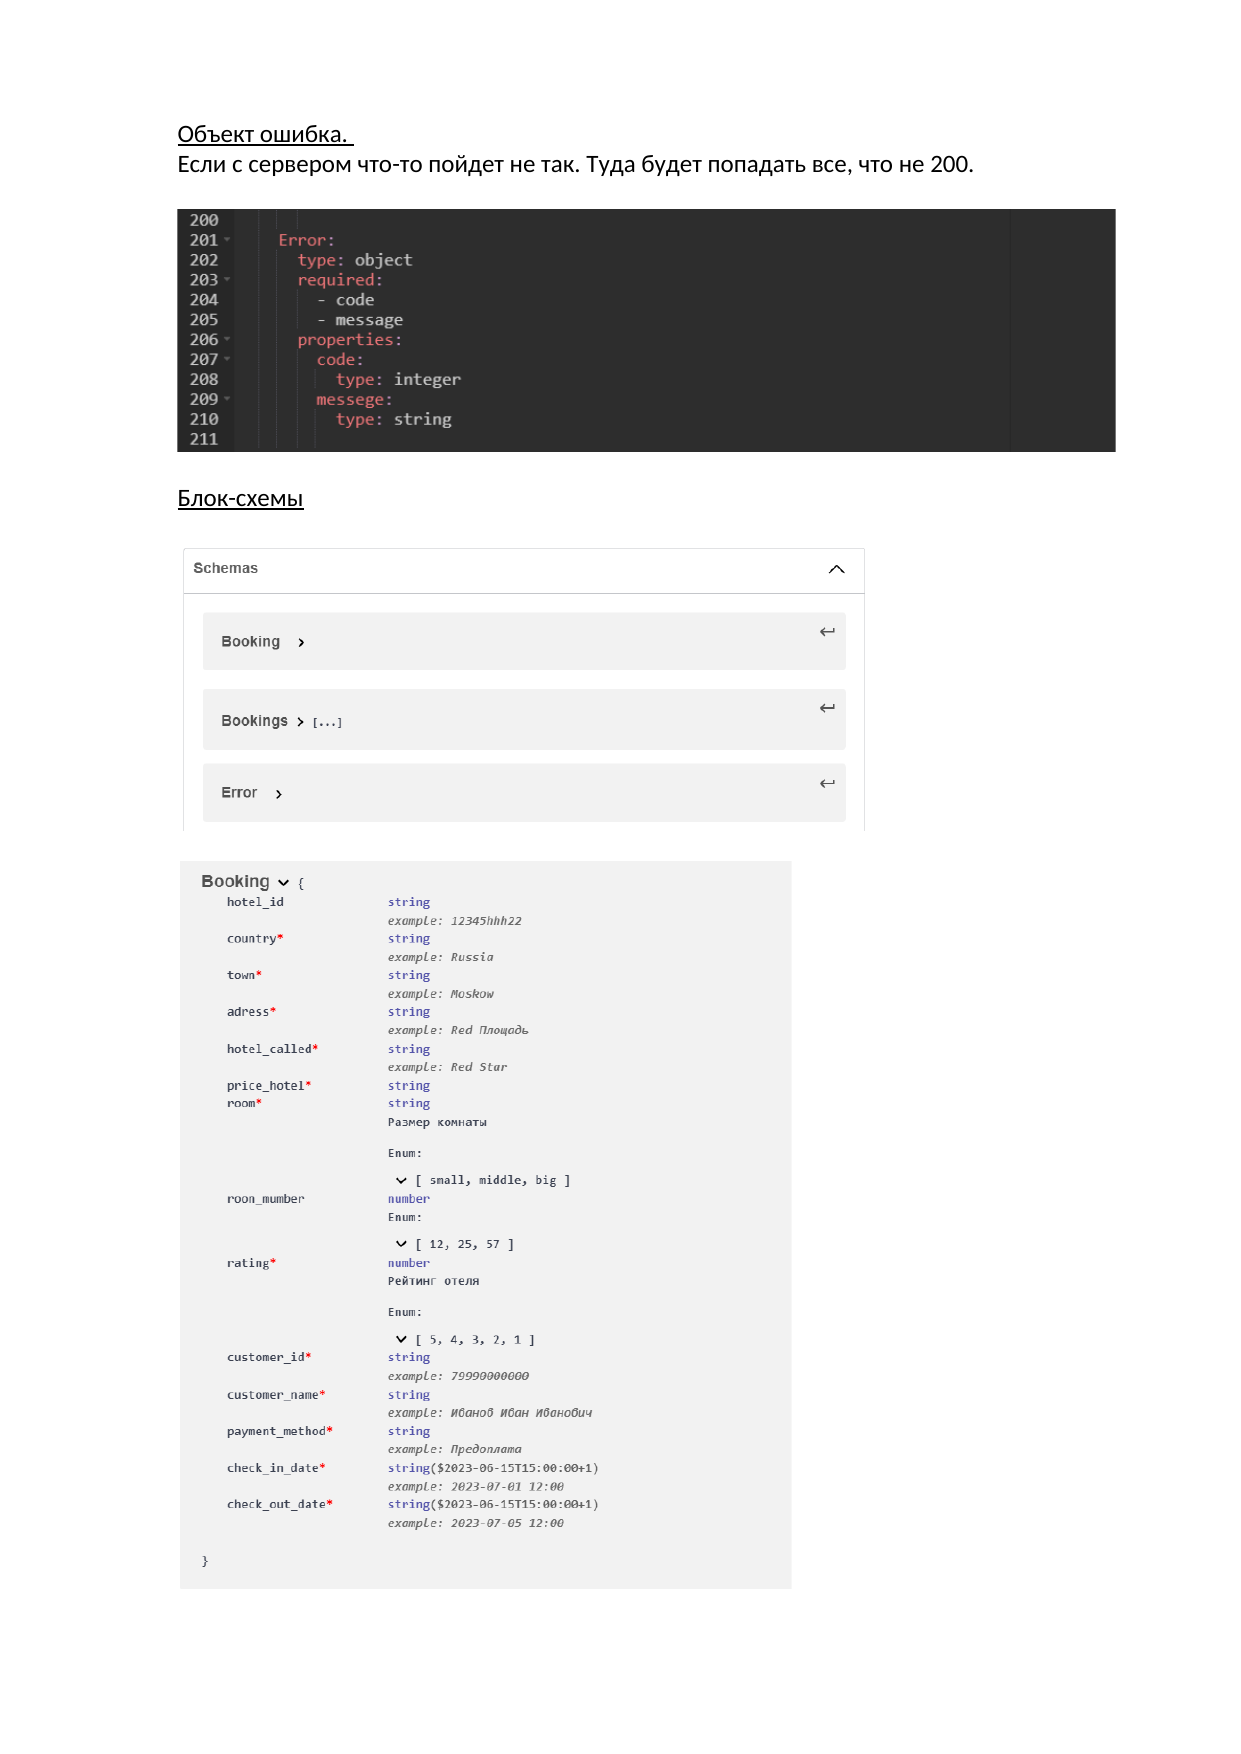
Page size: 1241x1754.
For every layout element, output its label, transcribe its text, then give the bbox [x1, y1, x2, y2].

picture [177, 861, 792, 1589]
picture [177, 209, 1116, 452]
text Блок-схемы [177, 482, 1152, 512]
text Если с сервером что-то пойдет не так. Туда будет попадать все, что не 200. [177, 149, 1152, 179]
picture [177, 542, 873, 831]
text Объект ошибка. [177, 118, 1152, 149]
